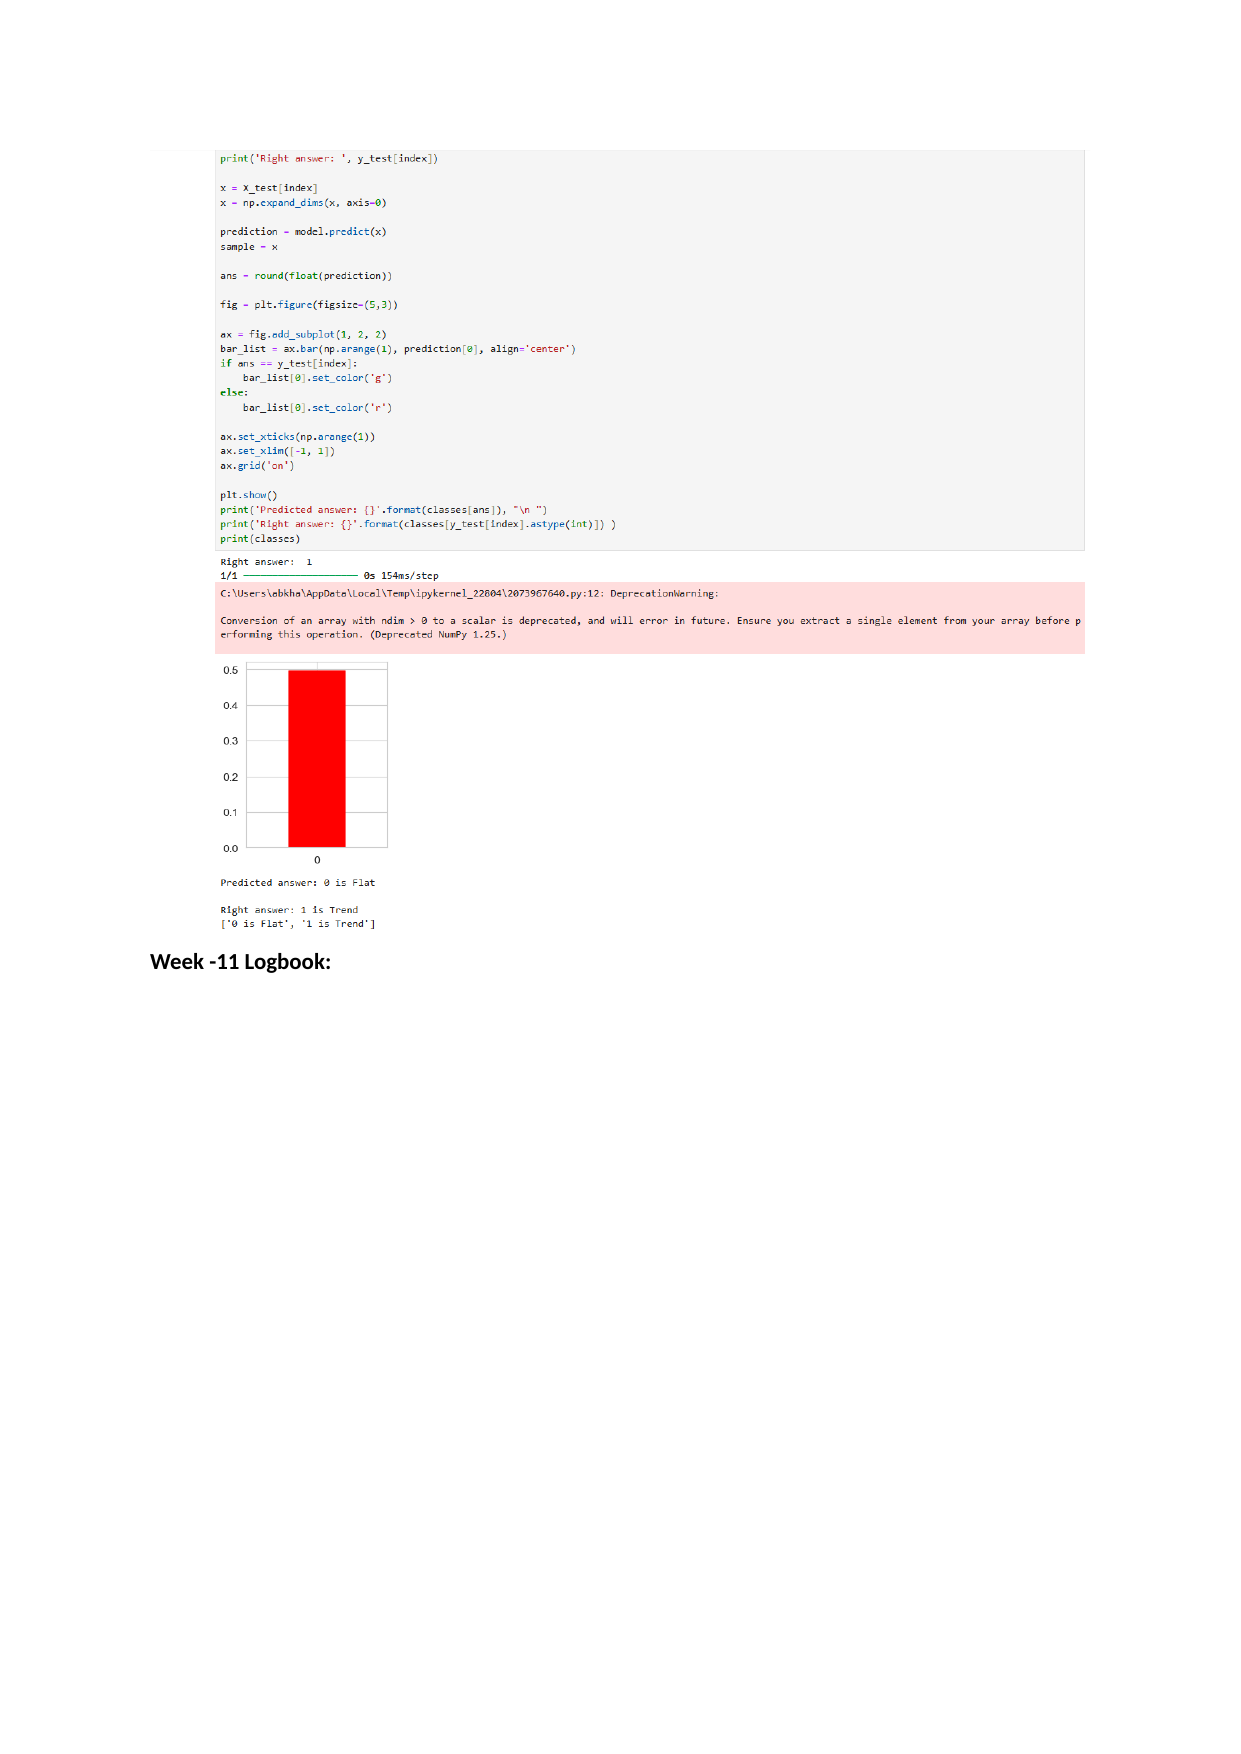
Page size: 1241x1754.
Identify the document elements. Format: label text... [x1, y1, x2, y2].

picture [150, 150, 1091, 929]
text Week -11 Logbook: [150, 947, 1090, 975]
